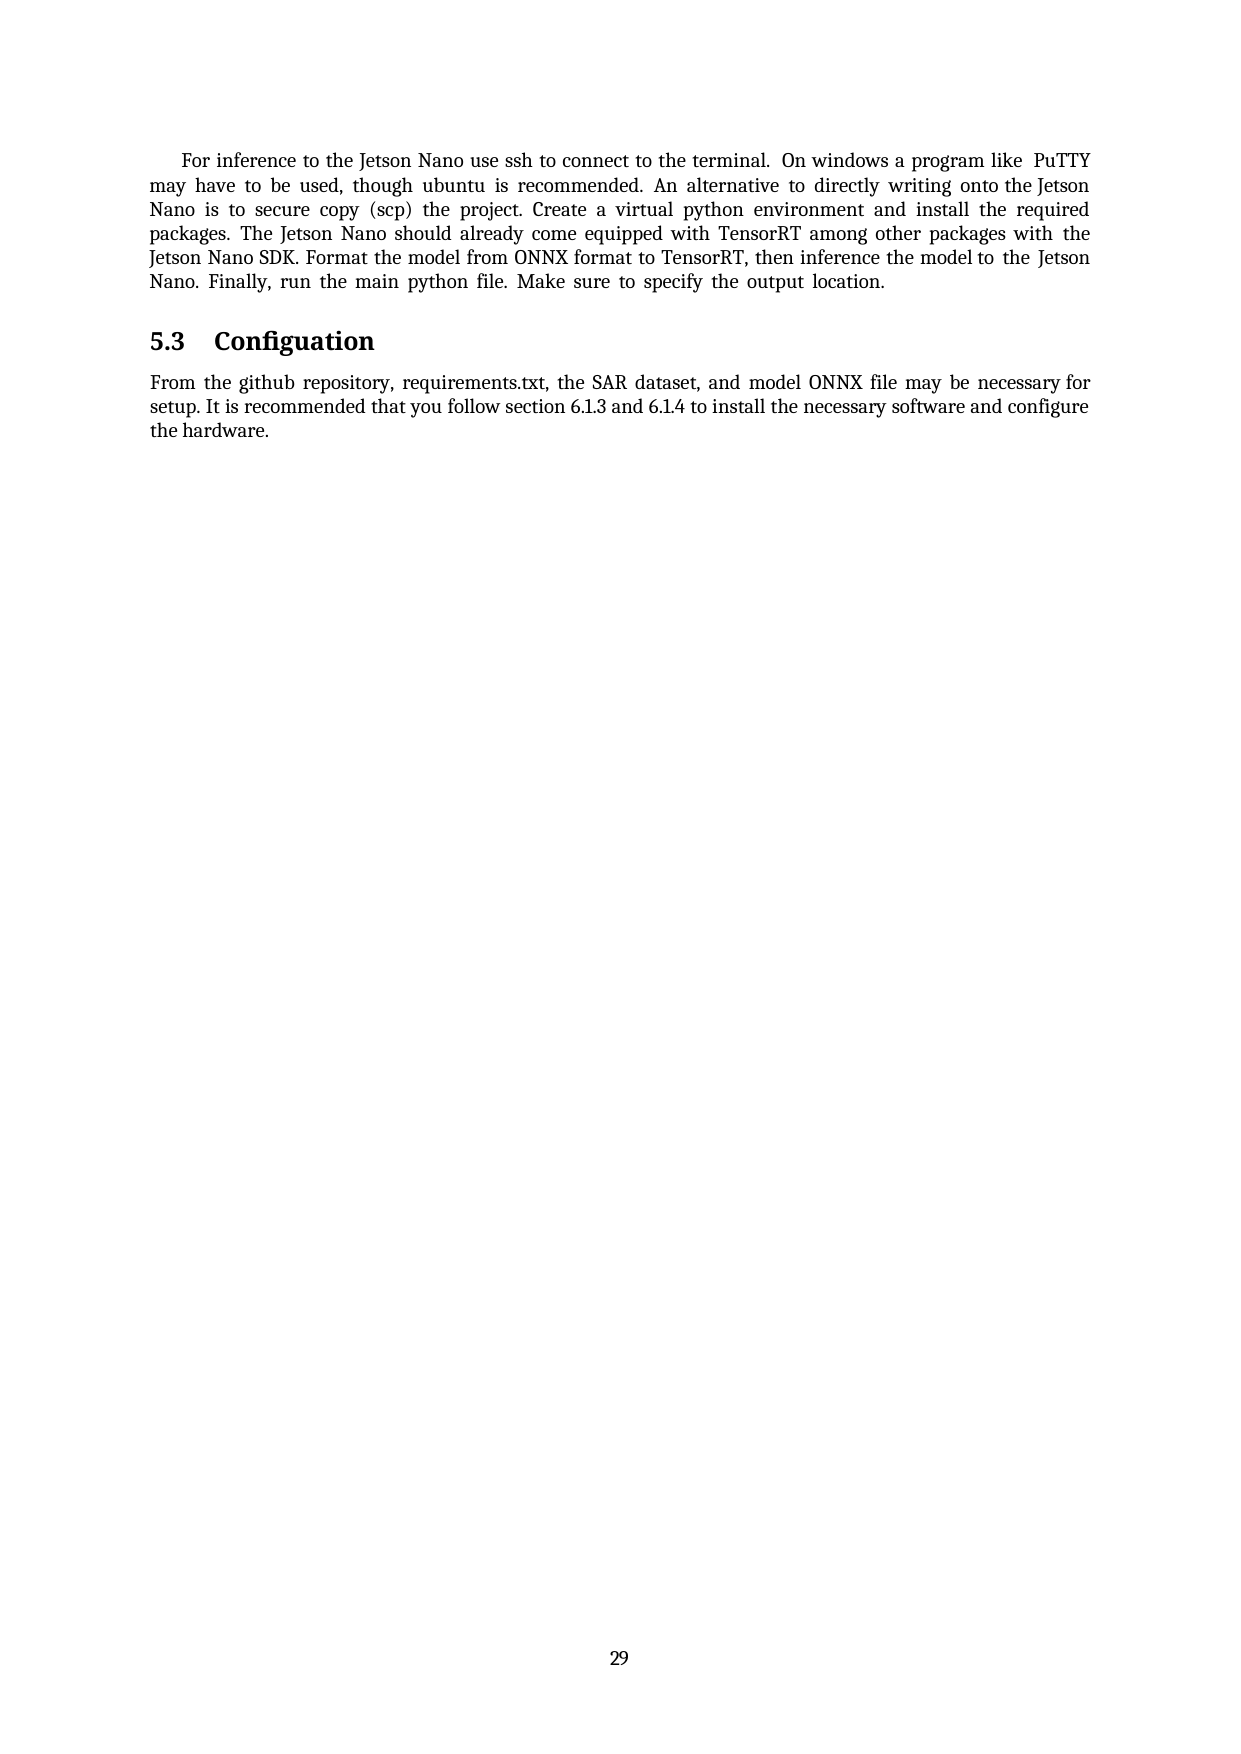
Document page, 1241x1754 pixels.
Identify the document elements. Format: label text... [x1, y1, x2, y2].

text For inference to the Jetson Nano use ssh to connect to the terminal. On windows a program like PuTTY may have to be used, though ubuntu is recommended. An alternative to directly writing onto the Jetson Nano is to secure copy (scp) the project. Create a virtual python environment and install the required packages. The Jetson Nano should already come equipped with TensorRT among other packages with the Jetson Nano SDK. Format the model from ONNX format to TensorRT, then inference the model to the Jetson Nano. Finally, run the main python file. Make sure to specify the output location. [149, 149, 1091, 294]
subtitle Configuation [150, 324, 1107, 358]
text From the github repository, requirements.txt, the SAR dataset, and model ONNX file may be necessary for setup. It is recommended that you follow section 6.1.3 and 6.1.4 to install the necessary software and configure the hardware. [150, 371, 1091, 443]
